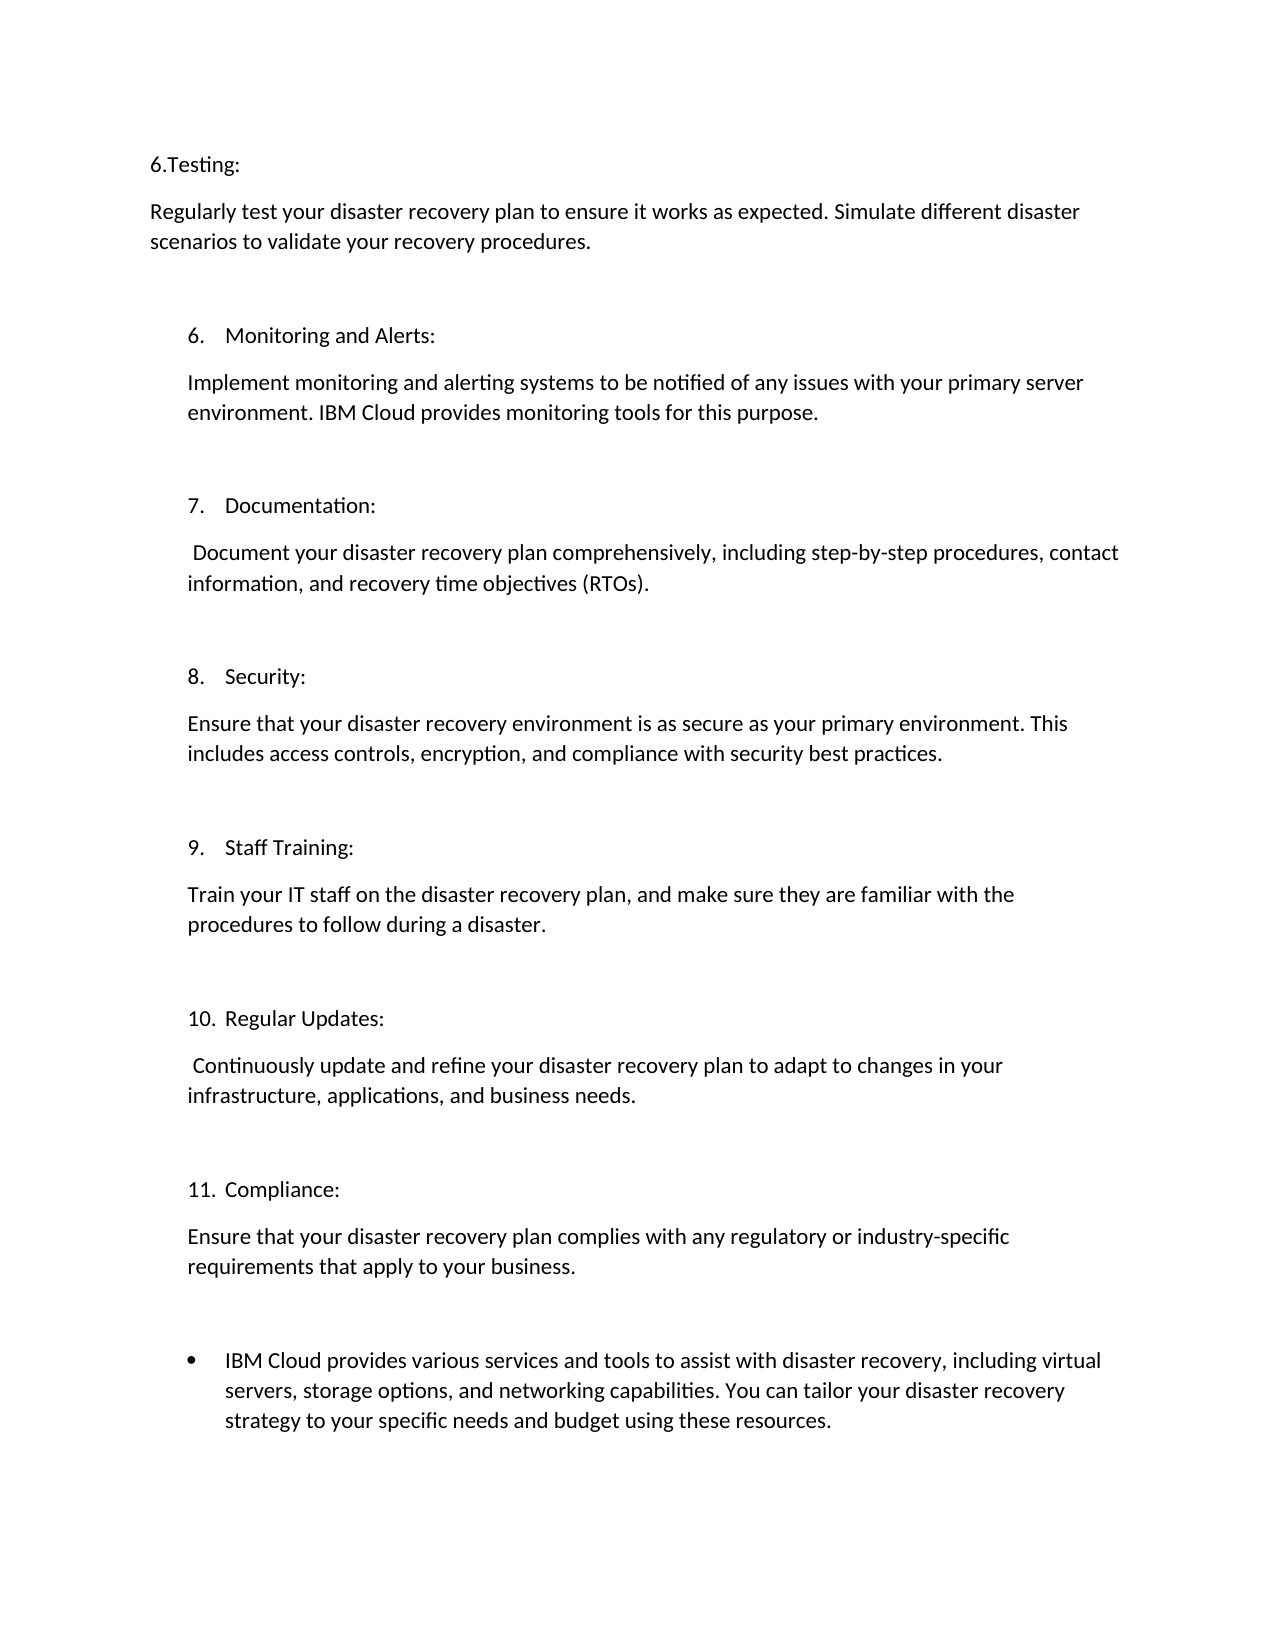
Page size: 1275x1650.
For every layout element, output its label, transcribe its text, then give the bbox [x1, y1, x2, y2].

text Continuously update and refine your disaster recovery plan to adapt to changes in your infrastructure, applications, and business needs. [187, 1051, 1125, 1109]
list Security: [187, 662, 1125, 691]
text Implement monitoring and alerting systems to be notified of any issues with your primary server environment. IBM Cloud provides monitoring tools for this purpose. [187, 368, 1125, 426]
list Compliance: [187, 1175, 1125, 1203]
text Train your IT staff on the disaster recovery plan, and make sure they are familiar with the procedures to follow during a disaster. [187, 880, 1125, 938]
list Monitoring and Alerts: [187, 321, 1125, 349]
list Staff Training: [187, 833, 1125, 861]
text Ensure that your disaster recovery environment is as secure as your primary environment. This includes access controls, encryption, and compliance with security best practices. [187, 709, 1125, 768]
text Regularly test your disaster recovery plan to ensure it works as expected. Simulate different disaster scenarios to validate your recovery procedures. [150, 197, 1125, 255]
list Documentation: [187, 492, 1125, 520]
text 6.Testing: [150, 150, 1125, 178]
list Regular Updates: [187, 1004, 1125, 1032]
text Document your disaster recovery plan comprehensively, including step-by-step procedures, contact information, and recovery time objectives (RTOs). [187, 538, 1125, 597]
text Ensure that your disaster recovery plan complies with any regulatory or industry-specific requirements that apply to your business. [187, 1222, 1125, 1280]
list IBM Cloud provides various services and tools to assist with disaster recovery, including virtual servers, storage options, and networking capabilities. You can tailor your disaster recovery strategy to your specific needs and budget using these resources. [187, 1346, 1125, 1434]
